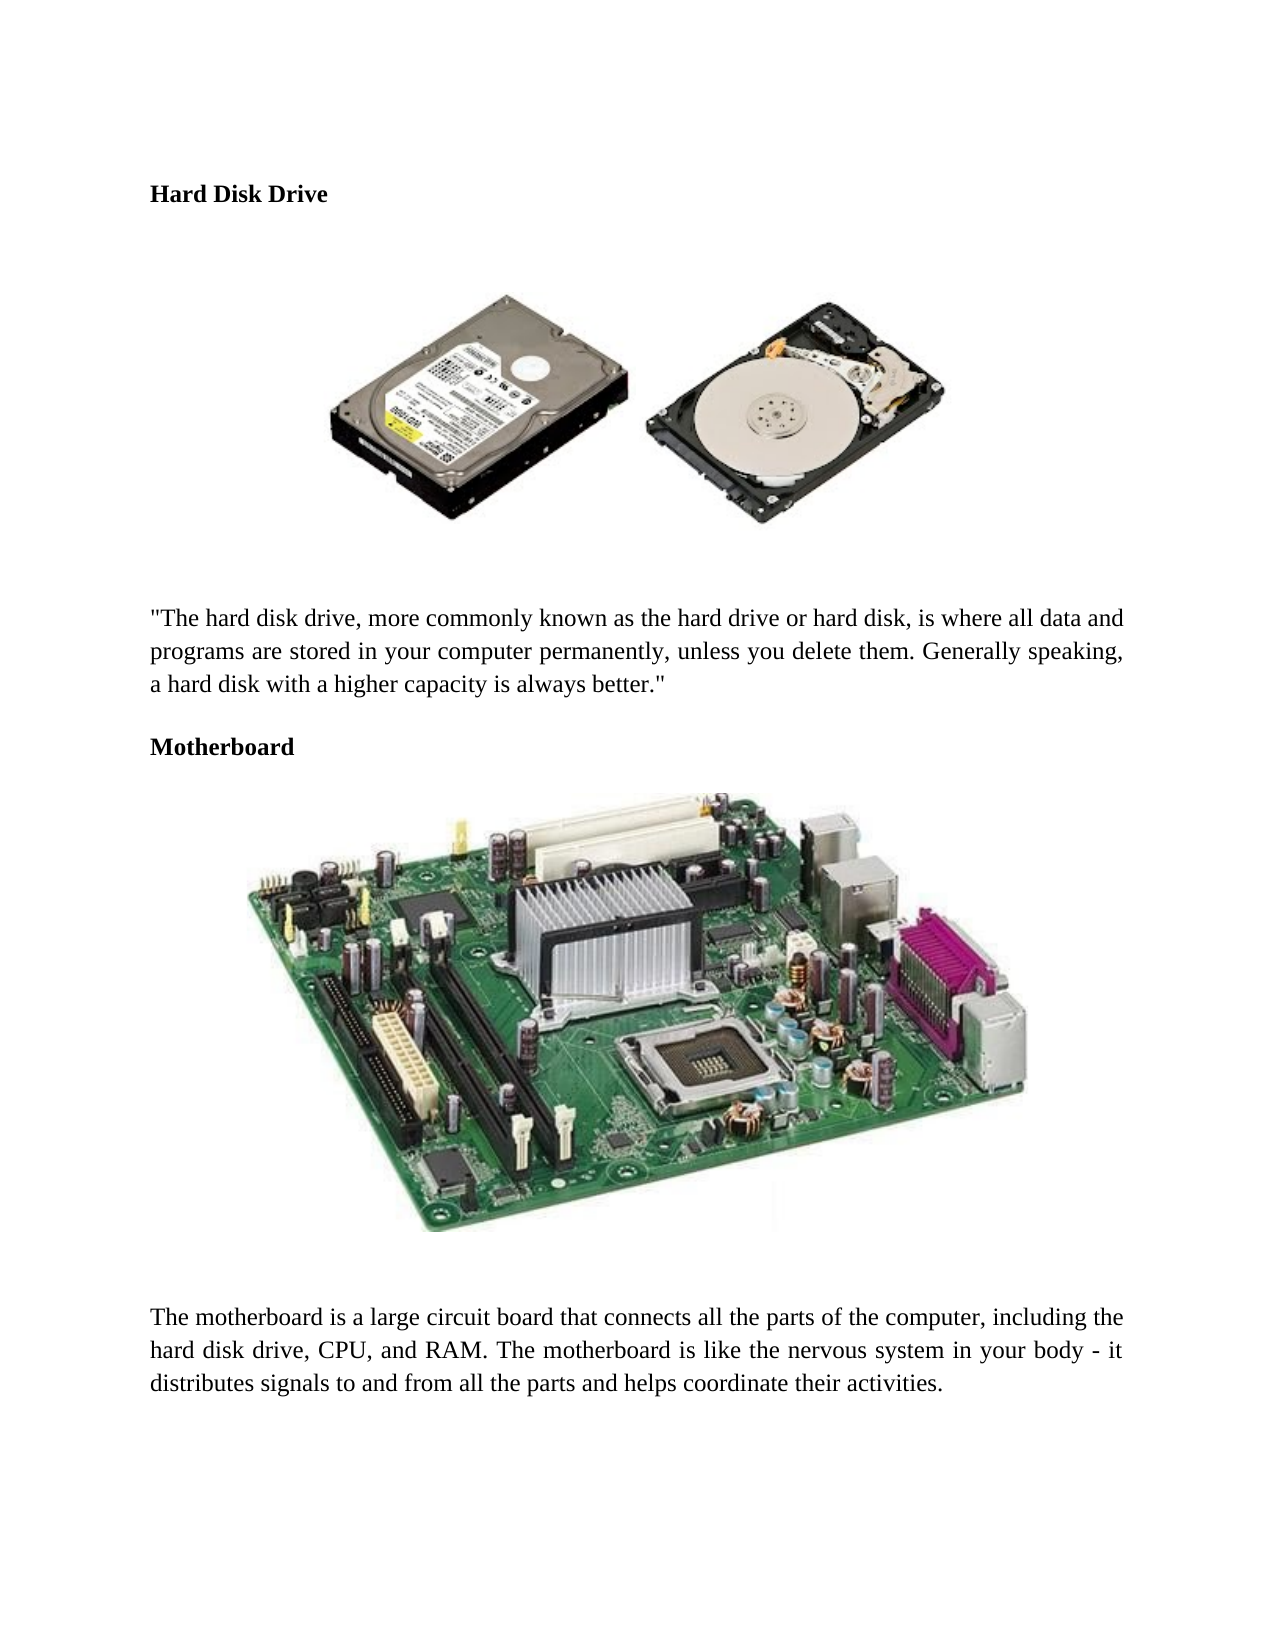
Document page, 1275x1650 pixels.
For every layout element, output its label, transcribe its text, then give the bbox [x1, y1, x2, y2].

picture [323, 292, 636, 524]
picture [246, 793, 1029, 1232]
subtitle Hard Disk Drive [150, 179, 1125, 208]
table_header [322, 241, 637, 554]
text The motherboard is a large circuit board that connects all the parts of the computer, including the hard disk drive, CPU, and RAM. The motherboard is like the nervous system in your body - it distributes signals to and from all the parts and helps coordinate their activities. [150, 1302, 1125, 1397]
table_header [638, 241, 953, 554]
picture [639, 292, 952, 532]
text "The hard disk drive, more commonly known as the hard drive or hard disk, is where all data and programs are stored in your computer permanently, unless you delete them. Generally speaking, a hard disk with a higher capacity is always better." [150, 603, 1125, 698]
subtitle Motherboard [150, 732, 1125, 760]
